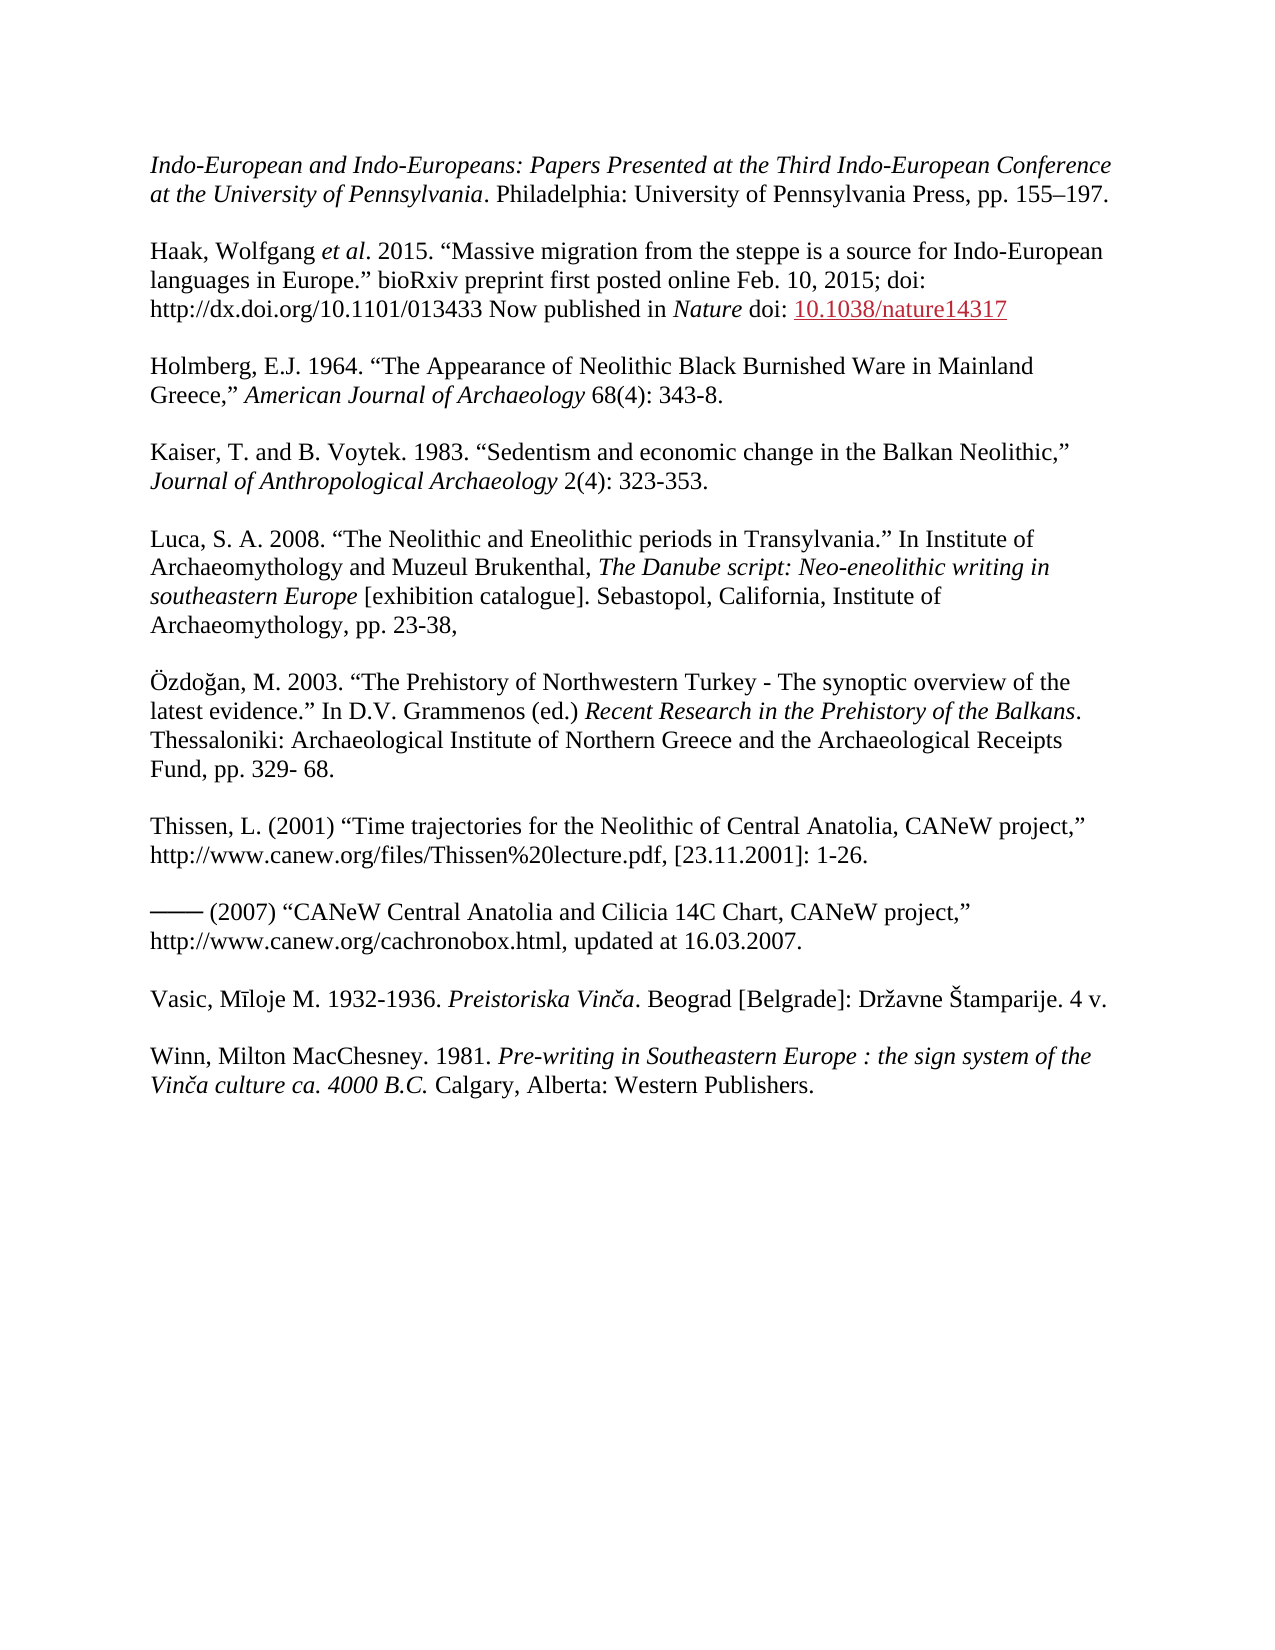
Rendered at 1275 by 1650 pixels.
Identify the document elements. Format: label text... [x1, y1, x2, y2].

text Vasic, Mīloje M. 1932-1936. Preistoriska Vinča. Beograd [Belgrade]: Državne Štamparije. 4 v. [150, 984, 1125, 1012]
text Haak, Wolfgang et al. 2015. “Massive migration from the steppe is a source for Indo-European languages in Europe.” bioRxiv preprint first posted online Feb. 10, 2015; doi: http://dx.doi.org/10.1101/013433 Now published in Nature doi: 10.1038/nature14317 [150, 236, 1125, 322]
text Thissen, L. (2001) “Time trajectories for the Neolithic of Central Anatolia, CANeW project,” http://www.canew.org/files/Thissen%20lecture.pdf, [23.11.2001]: 1-26. [150, 811, 1125, 869]
text ─── (2007) “CANeW Central Anatolia and Cilicia 14C Chart, CANeW project,” http://www.canew.org/cachronobox.html, updated at 16.03.2007. [150, 897, 1125, 955]
text Winn, Milton MacChesney. 1981. Pre-writing in Southeastern Europe : the sign system of the Vinča culture ca. 4000 B.C. Calgary, Alberta: Western Publishers. [150, 1041, 1125, 1099]
text Kaiser, T. and B. Voytek. 1983. “Sedentism and economic change in the Balkan Neolithic,” Journal of Anthropological Archaeology 2(4): 323-353. [150, 437, 1125, 495]
text Holmberg, E.J. 1964. “The Appearance of Neolithic Black Burnished Ware in Mainland Greece,” American Journal of Archaeology 68(4): 343-8. [150, 351, 1125, 409]
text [150, 150, 1125, 207]
text Luca, S. A. 2008. “The Neolithic and Eneolithic periods in Transylvania.” In Institute of Archaeomythology and Muzeul Brukenthal, The Danube script: Neo-eneolithic writing in southeastern Europe [exhibition catalogue]. Sebastopol, California, Institute of Archaeomythology, pp. 23-38, [150, 524, 1125, 639]
text Özdoğan, M. 2003. “The Prehistory of Northwestern Turkey - The synoptic overview of the latest evidence.” In D.V. Grammenos (ed.) Recent Research in the Prehistory of the Balkans. Thessaloniki: Archaeological Institute of Northern Greece and the Archaeological Receipts Fund, pp. 329- 68. [150, 667, 1125, 782]
